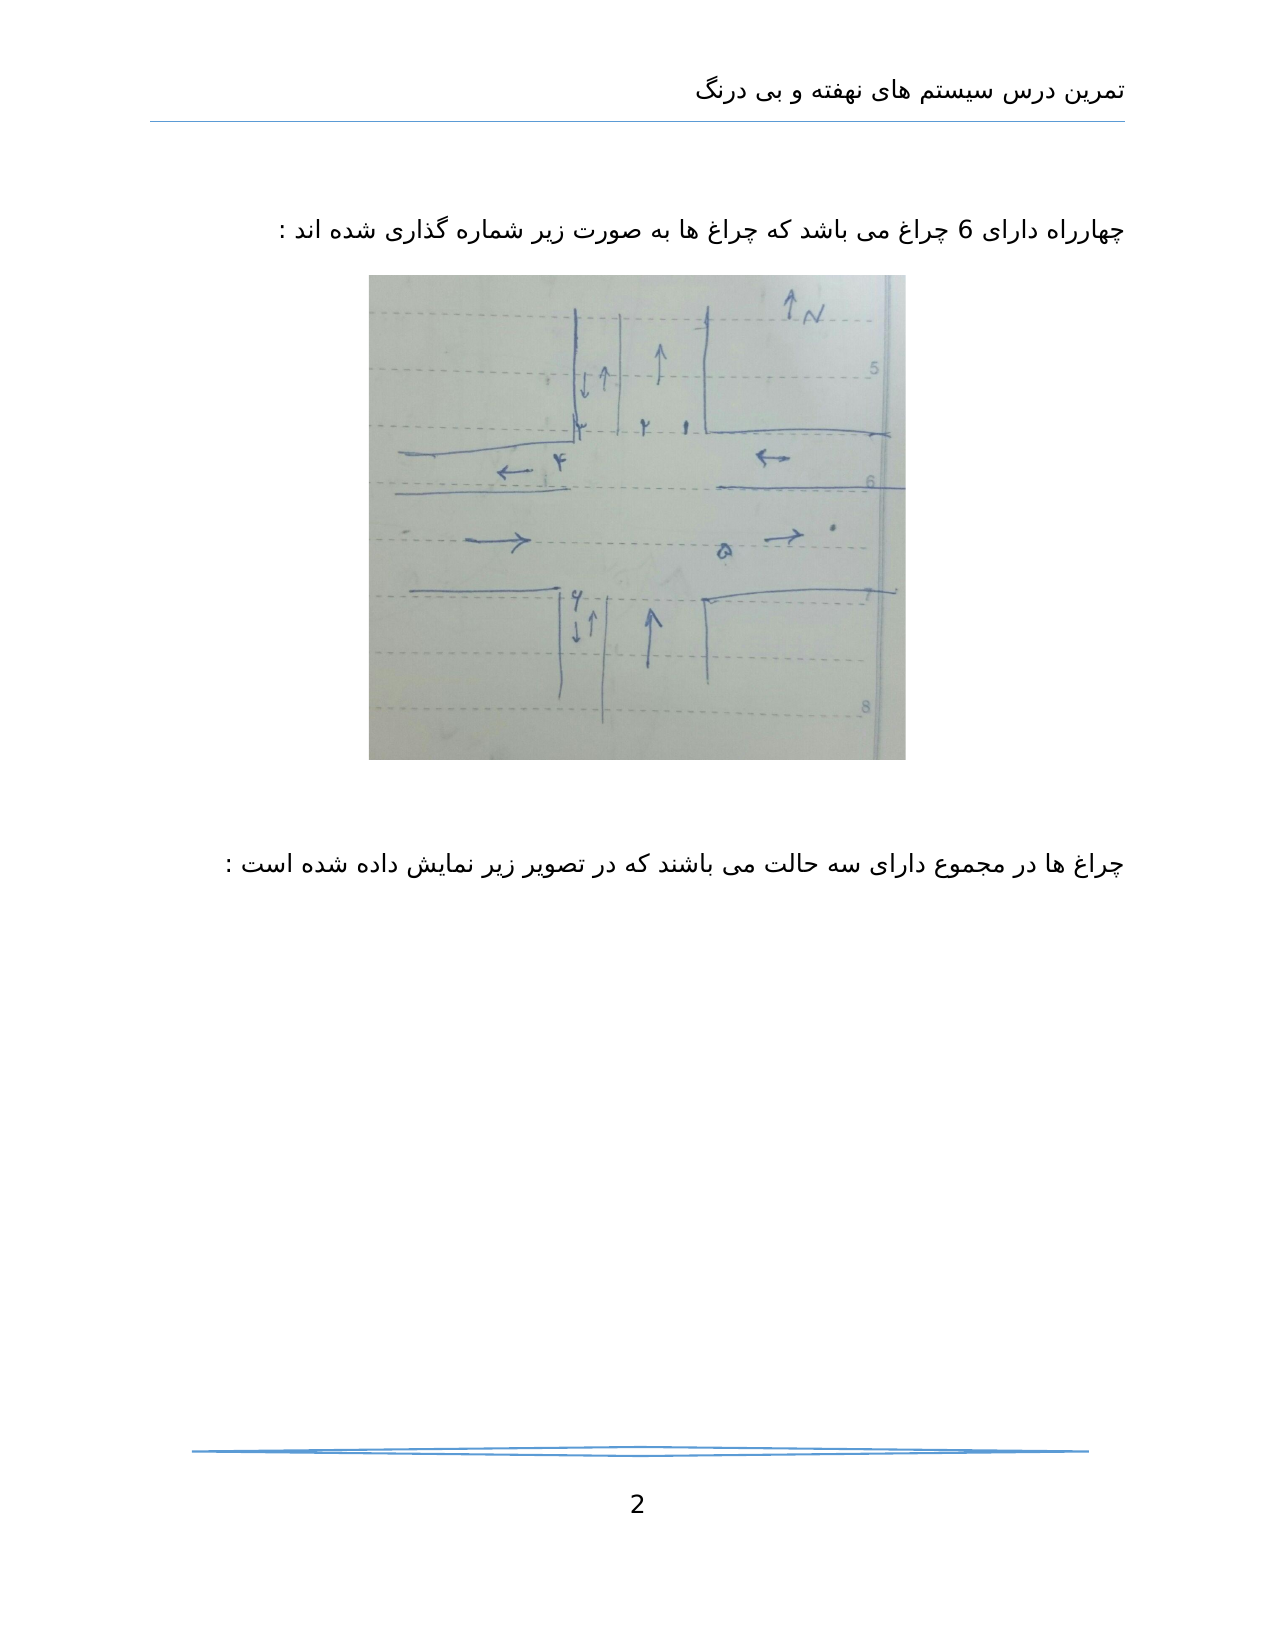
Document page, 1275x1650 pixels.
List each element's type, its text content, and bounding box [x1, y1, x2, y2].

text چهارراه دارای 6 چراغ می باشد که چراغ ها به صورت زیر شماره گذاری شده اند : [150, 215, 1125, 244]
text چراغ ها در مجموع دارای سه حالت می باشند که در تصویر زیر نمایش داده شده است : [150, 849, 1125, 878]
picture [368, 275, 906, 760]
